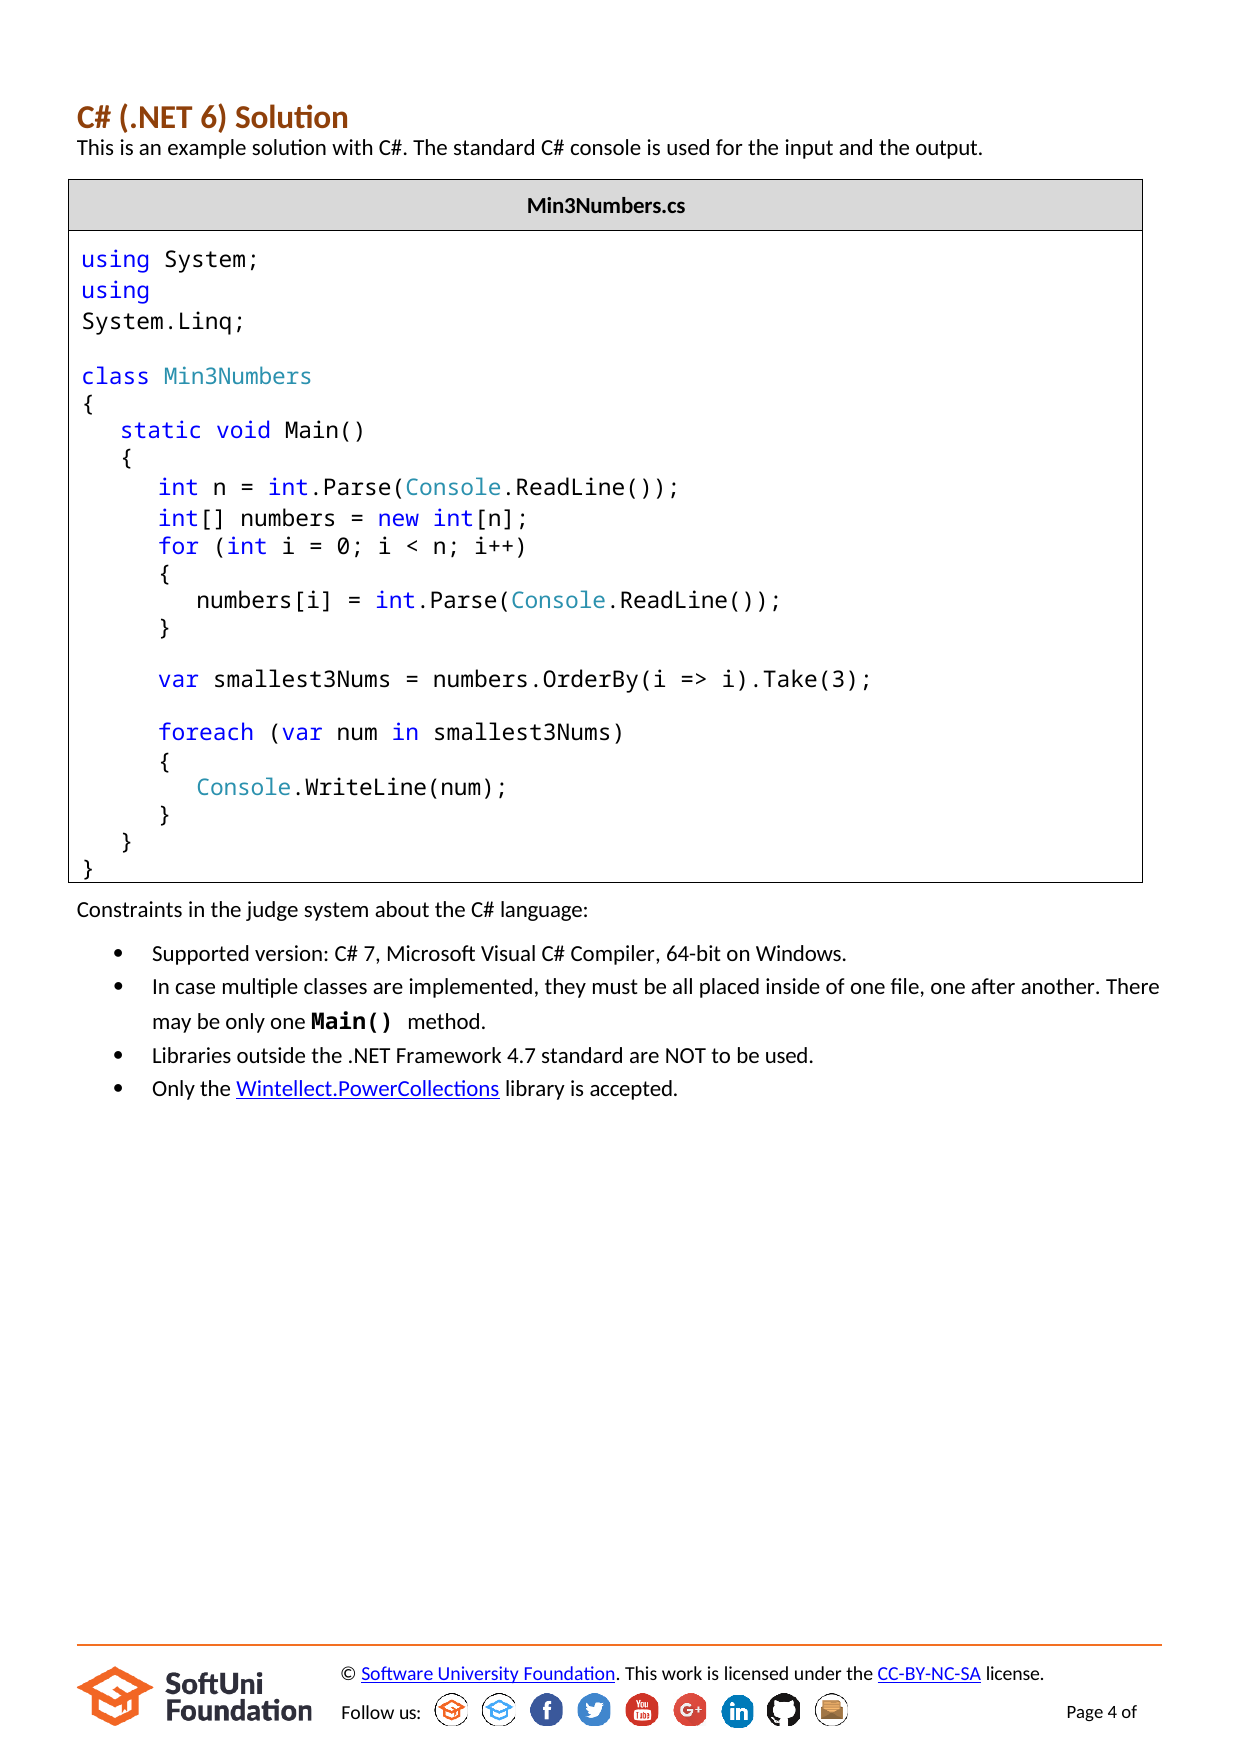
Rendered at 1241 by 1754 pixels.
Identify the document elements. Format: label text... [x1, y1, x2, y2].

text This is an example solution with C#. The standard C# console is used for the input and the output. [77, 133, 1171, 161]
text Constraints in the judge system about the C# language: [77, 895, 1171, 923]
picture [625, 1693, 659, 1726]
picture [767, 1693, 800, 1726]
picture [530, 1693, 563, 1726]
list In case multiple classes are implemented, they must be all placed inside of one file, one after another. There may be only one Main() method. [114, 972, 1161, 1036]
list Supported version: C# 7, Microsoft Visual C# Compiler, 64-bit on Windows. [114, 939, 1171, 967]
picture [577, 1693, 611, 1726]
list Only the Wintellect.PowerCollections library is accepted. [114, 1074, 1171, 1102]
picture [482, 1693, 516, 1726]
picture [721, 1695, 730, 1706]
picture [814, 1693, 848, 1726]
table_cell using System; using System.Linq; class Min3Numbers { static void Main() { int n = int.Parse(Console.ReadLine()); int[] numbers = new int[n]; for (int i = 0; i < n; i++) { numbers[i] = int.Parse(Console.ReadLine()); } var smallest3Nums = numbers.OrderBy(i => i).Take(3); foreach (var num in smallest3Nums) { Console.WriteLine(num); } } } [69, 231, 1142, 882]
picture [746, 1695, 754, 1702]
table_header Min3Numbers.cs [69, 180, 1142, 230]
picture [747, 1721, 754, 1728]
picture [673, 1693, 707, 1726]
picture [742, 1709, 747, 1719]
picture [434, 1693, 468, 1726]
picture [76, 1666, 312, 1726]
list Libraries outside the .NET Framework 4.7 standard are NOT to be used. [114, 1041, 1171, 1070]
picture [721, 1717, 729, 1728]
